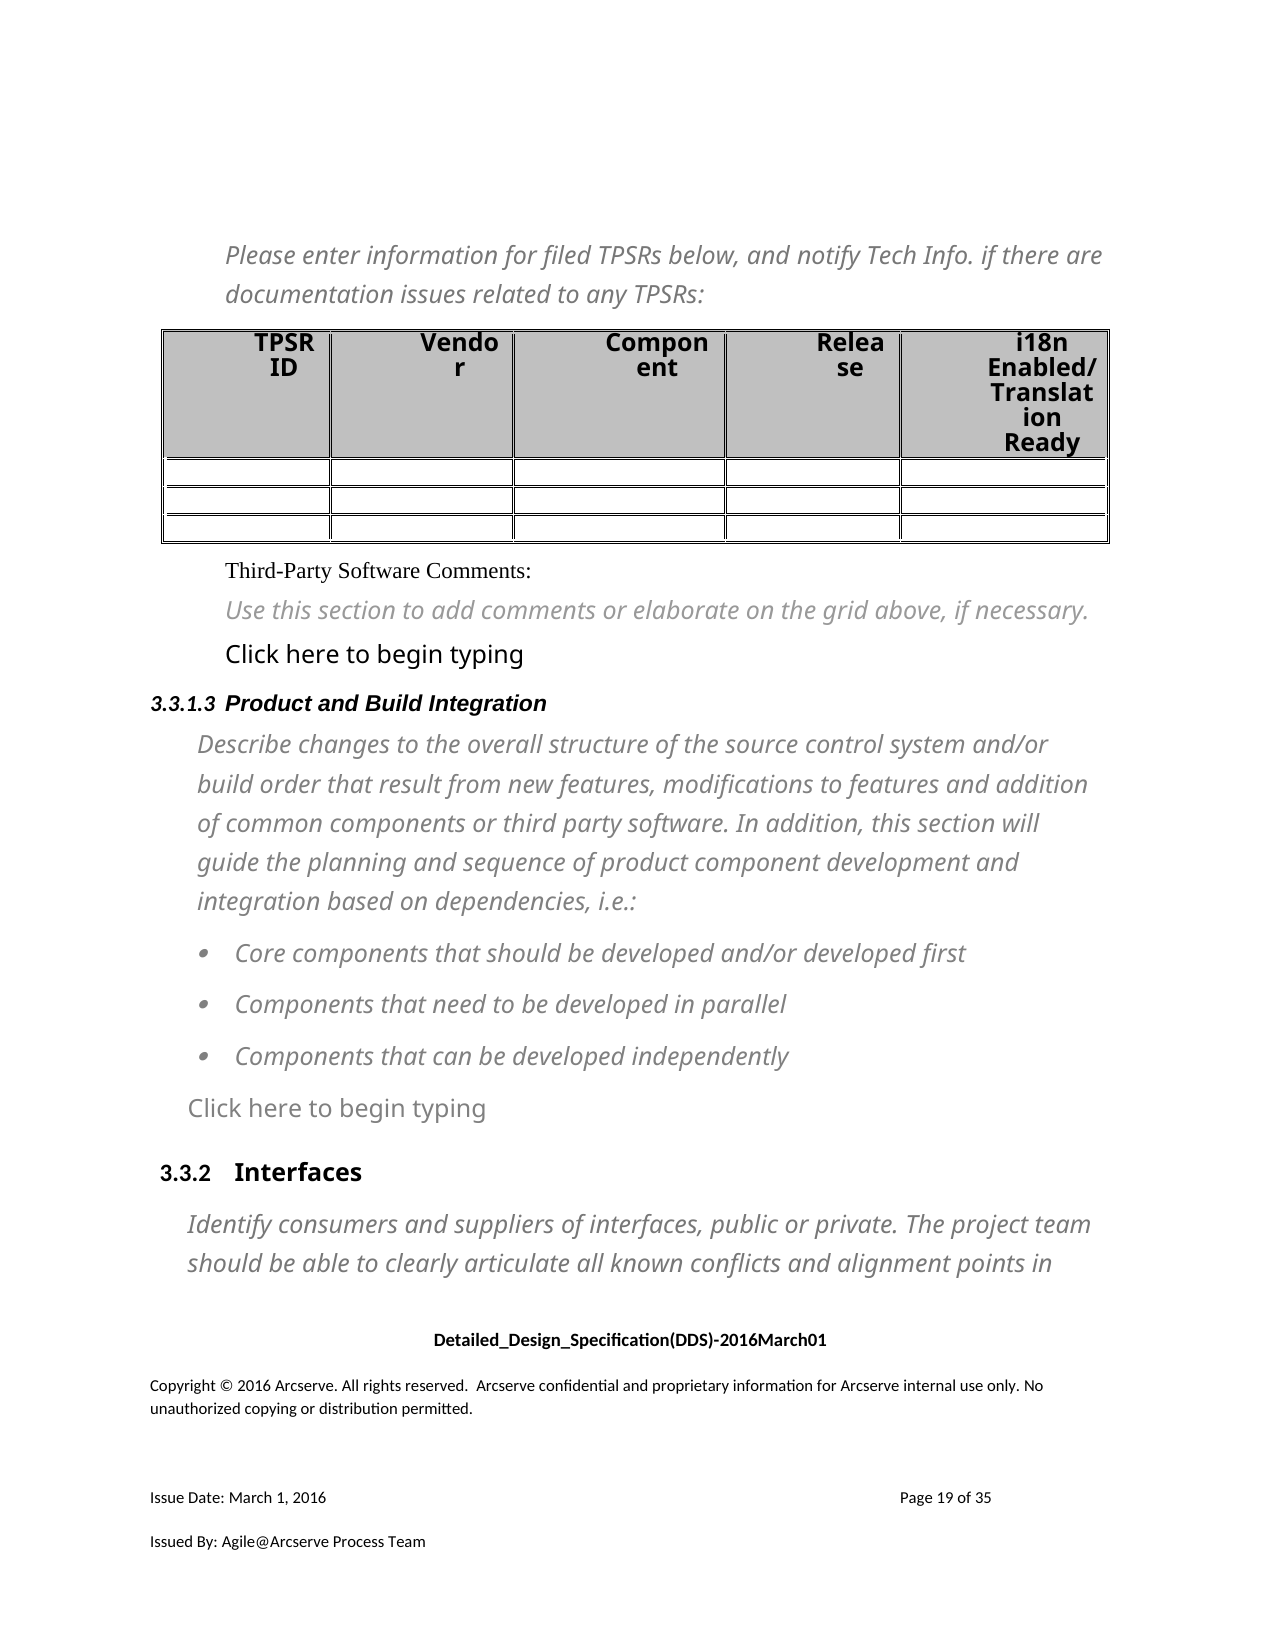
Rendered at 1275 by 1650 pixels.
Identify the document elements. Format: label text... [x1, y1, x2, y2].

table_header TPSR ID [164, 332, 330, 457]
text Click here to begin typing [187, 1091, 1110, 1124]
table_cell [163, 485, 330, 513]
table_cell [164, 457, 329, 485]
text Please enter information for filed TPSRs below, and notify Tech Info. if there are documentation issues related to any TPSRs: [225, 238, 1110, 311]
table_cell [332, 460, 512, 485]
list Core components that should be developed and/or developed first [197, 936, 1110, 969]
table_cell [330, 513, 514, 541]
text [187, 1206, 1110, 1279]
list Components that need to be developed in parallel [197, 987, 1110, 1021]
table_cell [163, 513, 330, 541]
table_cell [515, 460, 724, 485]
text Describe changes to the overall structure of the source control system and/or build order that result from new features, modifications to features and addition of common components or third party software. In addition, this section will guide the planning and sequence of product component development and integration based on dependencies, i.e.: [197, 727, 1110, 918]
text Use this section to add comments or elaborate on the grid above, if necessary. [225, 599, 1110, 624]
table_cell [332, 488, 512, 513]
table_cell [727, 488, 899, 513]
table_cell [902, 457, 1107, 485]
table_header i18n Enabled/ Translation Ready [900, 332, 1107, 457]
table_header Component [514, 332, 725, 457]
text Click here to begin typing [225, 637, 1110, 671]
table_cell [725, 516, 900, 541]
subtitle Product and Build Integration [150, 689, 1110, 717]
subtitle Interfaces [159, 1155, 1110, 1189]
list Components that can be developed independently [197, 1039, 1110, 1073]
text Third-Party Software Comments: [225, 557, 1110, 583]
table_header Vendor [330, 330, 514, 457]
table_cell [514, 516, 725, 541]
table_cell [900, 513, 1108, 541]
table_cell [900, 485, 1108, 513]
table_cell [515, 488, 724, 513]
table_cell [727, 460, 899, 485]
table_header Release [725, 332, 900, 457]
